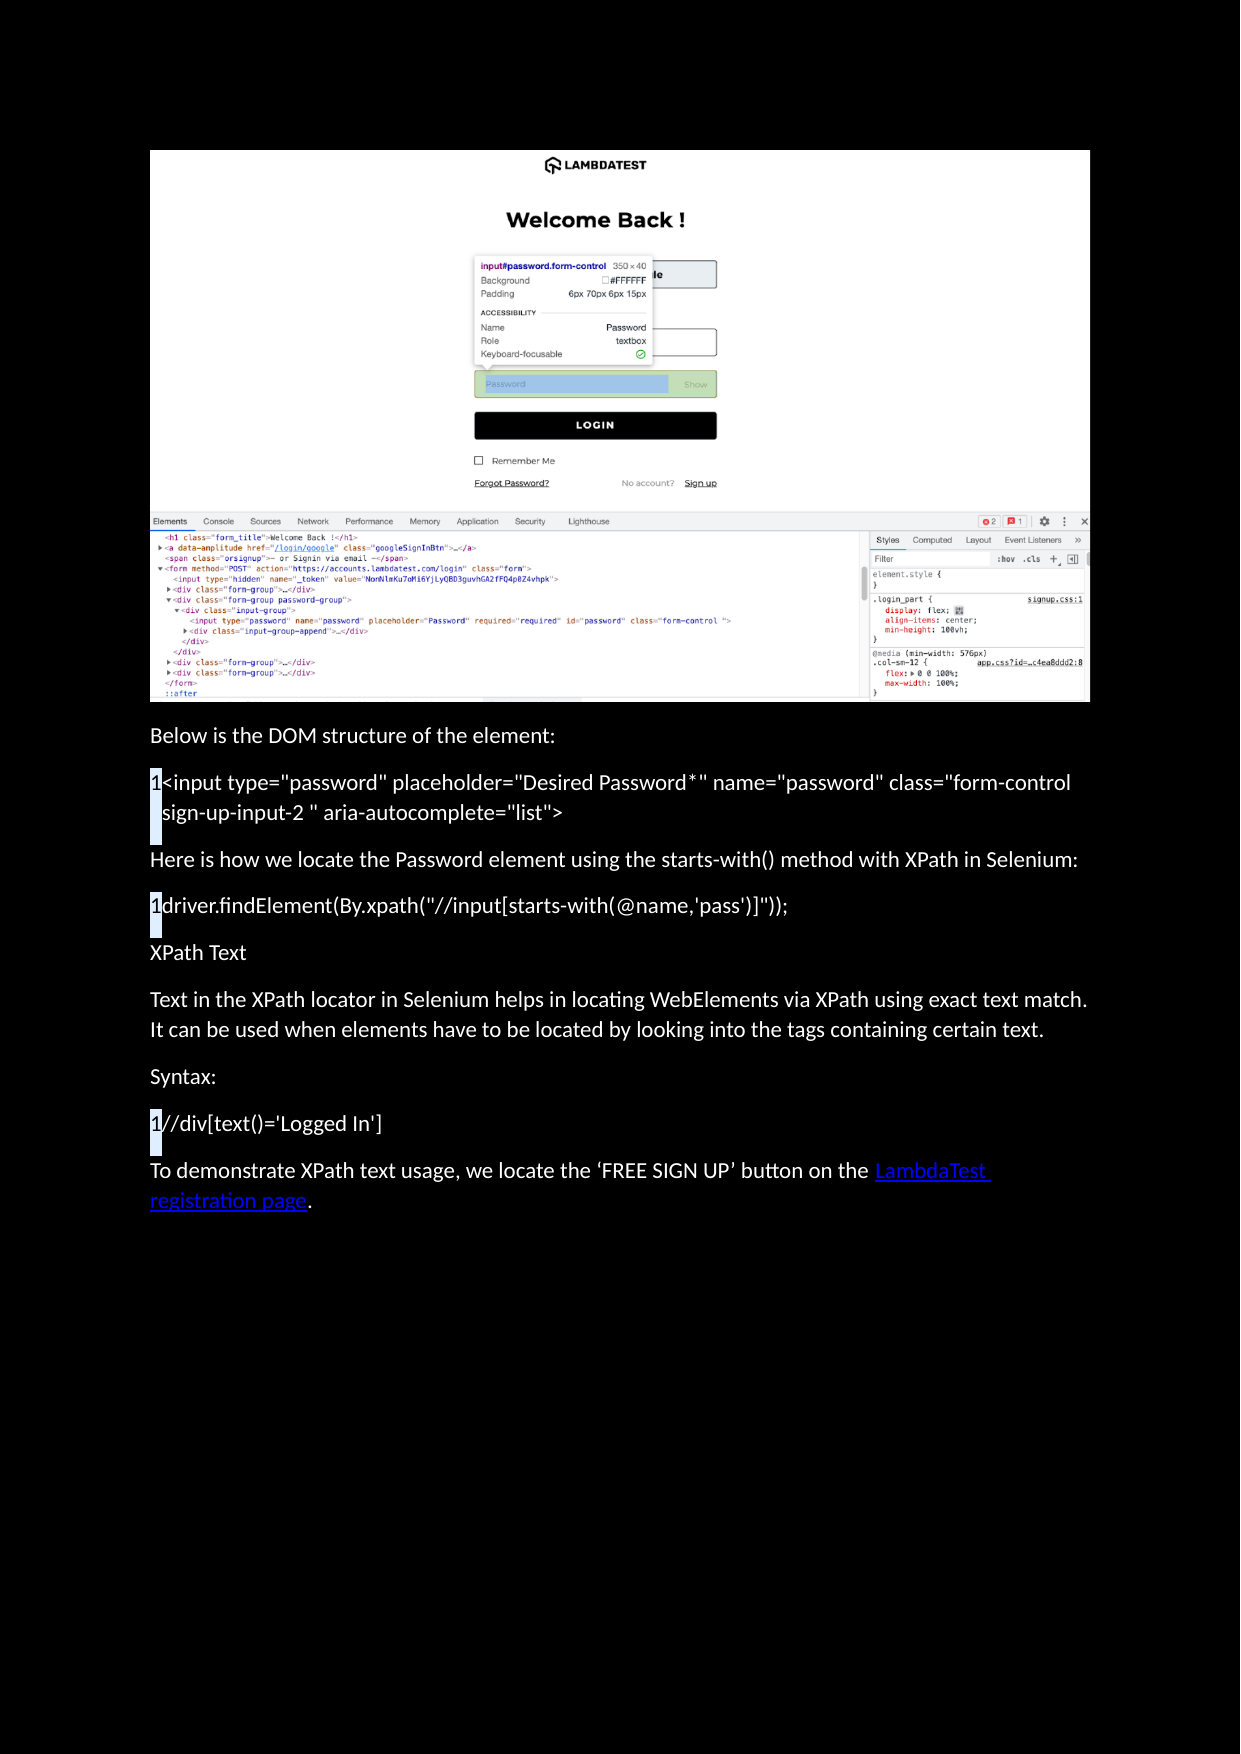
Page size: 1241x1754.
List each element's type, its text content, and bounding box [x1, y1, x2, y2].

text XPath Text [150, 938, 1090, 966]
picture [150, 150, 1091, 702]
table_header driver.findElement(By.xpath("//input[starts-with(@name,'pass')]")); [162, 892, 1090, 938]
text Below is the DOM structure of the element: [150, 721, 1090, 749]
text To demonstrate XPath text usage, we locate the ‘FREE SIGN UP’ button on the LambdaTest registration page. [150, 1156, 1090, 1214]
text Here is how we locate the Password element using the starts-with() method with XPath in Selenium: [150, 845, 1090, 873]
table_header //div[text()='Logged In'] [162, 1109, 1090, 1156]
table_header <input type="password" placeholder="Desired Password*" name="password" class="form-control sign-up-input-2 " aria-autocomplete="list"> [162, 768, 1090, 845]
text Text in the XPath locator in Selenium helps in locating WebElements via XPath using exact text match. It can be used when elements have to be located by looking into the tags containing certain text. [150, 985, 1090, 1043]
text Syntax: [150, 1062, 1090, 1090]
